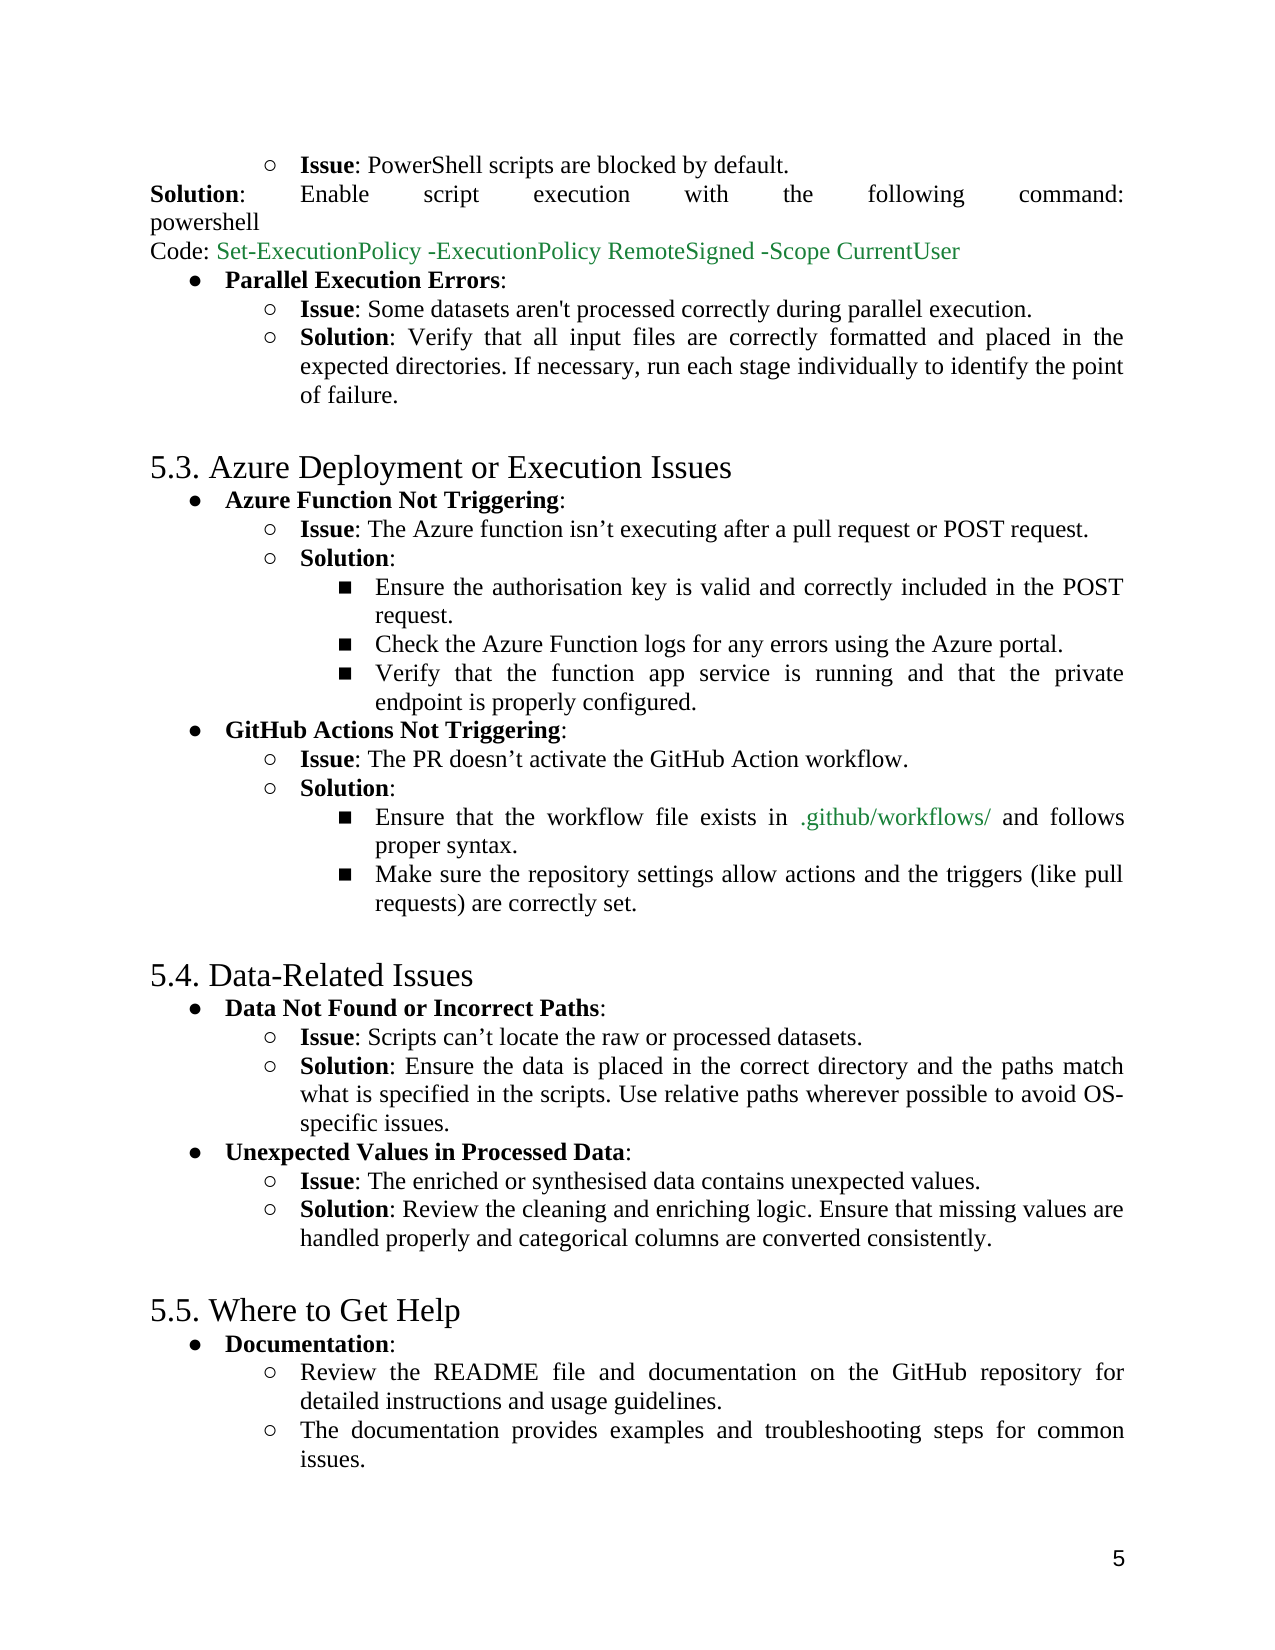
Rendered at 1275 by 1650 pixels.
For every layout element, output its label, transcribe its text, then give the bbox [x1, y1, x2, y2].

list Azure Function Not Triggering: [187, 485, 1125, 514]
list GitHub Actions Not Triggering: [187, 715, 1125, 744]
list Unexpected Values in Processed Data: [187, 1137, 1125, 1166]
subtitle 5.3. Azure Deployment or Execution Issues [150, 447, 1125, 485]
list Ensure the authorisation key is valid and correctly included in the POST request. [337, 572, 1125, 629]
list Solution: [262, 543, 1125, 572]
list Issue: Some datasets aren't processed correctly during parallel execution. [262, 294, 1125, 322]
list Solution: Verify that all input files are correctly formatted and placed in the expected directories. If necessary, run each stage individually to identify the point of failure. [262, 322, 1125, 409]
list Solution: [262, 773, 1125, 802]
list Solution: Ensure the data is placed in the correct directory and the paths match what is specified in the scripts. Use relative paths wherever possible to avoid OS-specific issues. [262, 1051, 1125, 1137]
list Parallel Execution Errors: [187, 265, 1125, 294]
list Ensure that the workflow file exists in .github/workflows/ and follows proper syntax. [337, 802, 1125, 859]
subtitle 5.4. Data-Related Issues [150, 955, 1125, 993]
list Make sure the repository settings allow actions and the triggers (like pull requests) are correctly set. [337, 859, 1125, 917]
list Verify that the function app service is running and that the private endpoint is properly configured. [337, 658, 1125, 715]
list Issue: The PR doesn’t activate the GitHub Action workflow. [262, 744, 1125, 773]
list Check the Azure Function logs for any errors using the Azure portal. [337, 629, 1125, 658]
subtitle 5.5. Where to Get Help [150, 1290, 1125, 1329]
list Issue: The enriched or synthesised data contains unexpected values. [262, 1166, 1125, 1194]
list Data Not Found or Incorrect Paths: [187, 993, 1125, 1022]
text Solution: Enable script execution with the following command: powershell Code: Set-ExecutionPolicy -ExecutionPolicy RemoteSigned -Scope CurrentUser [150, 179, 1125, 265]
list Solution: Review the cleaning and enriching logic. Ensure that missing values are handled properly and categorical columns are converted consistently. [262, 1194, 1125, 1252]
list Issue: The Azure function isn’t executing after a pull request or POST request. [262, 514, 1125, 543]
list The documentation provides examples and troubleshooting steps for common issues. [262, 1415, 1125, 1472]
list Issue: Scripts can’t locate the raw or processed datasets. [262, 1022, 1125, 1051]
list Documentation: [187, 1329, 1125, 1357]
list Issue: PowerShell scripts are blocked by default. [262, 150, 1125, 179]
list Review the README file and documentation on the GitHub repository for detailed instructions and usage guidelines. [262, 1357, 1125, 1415]
